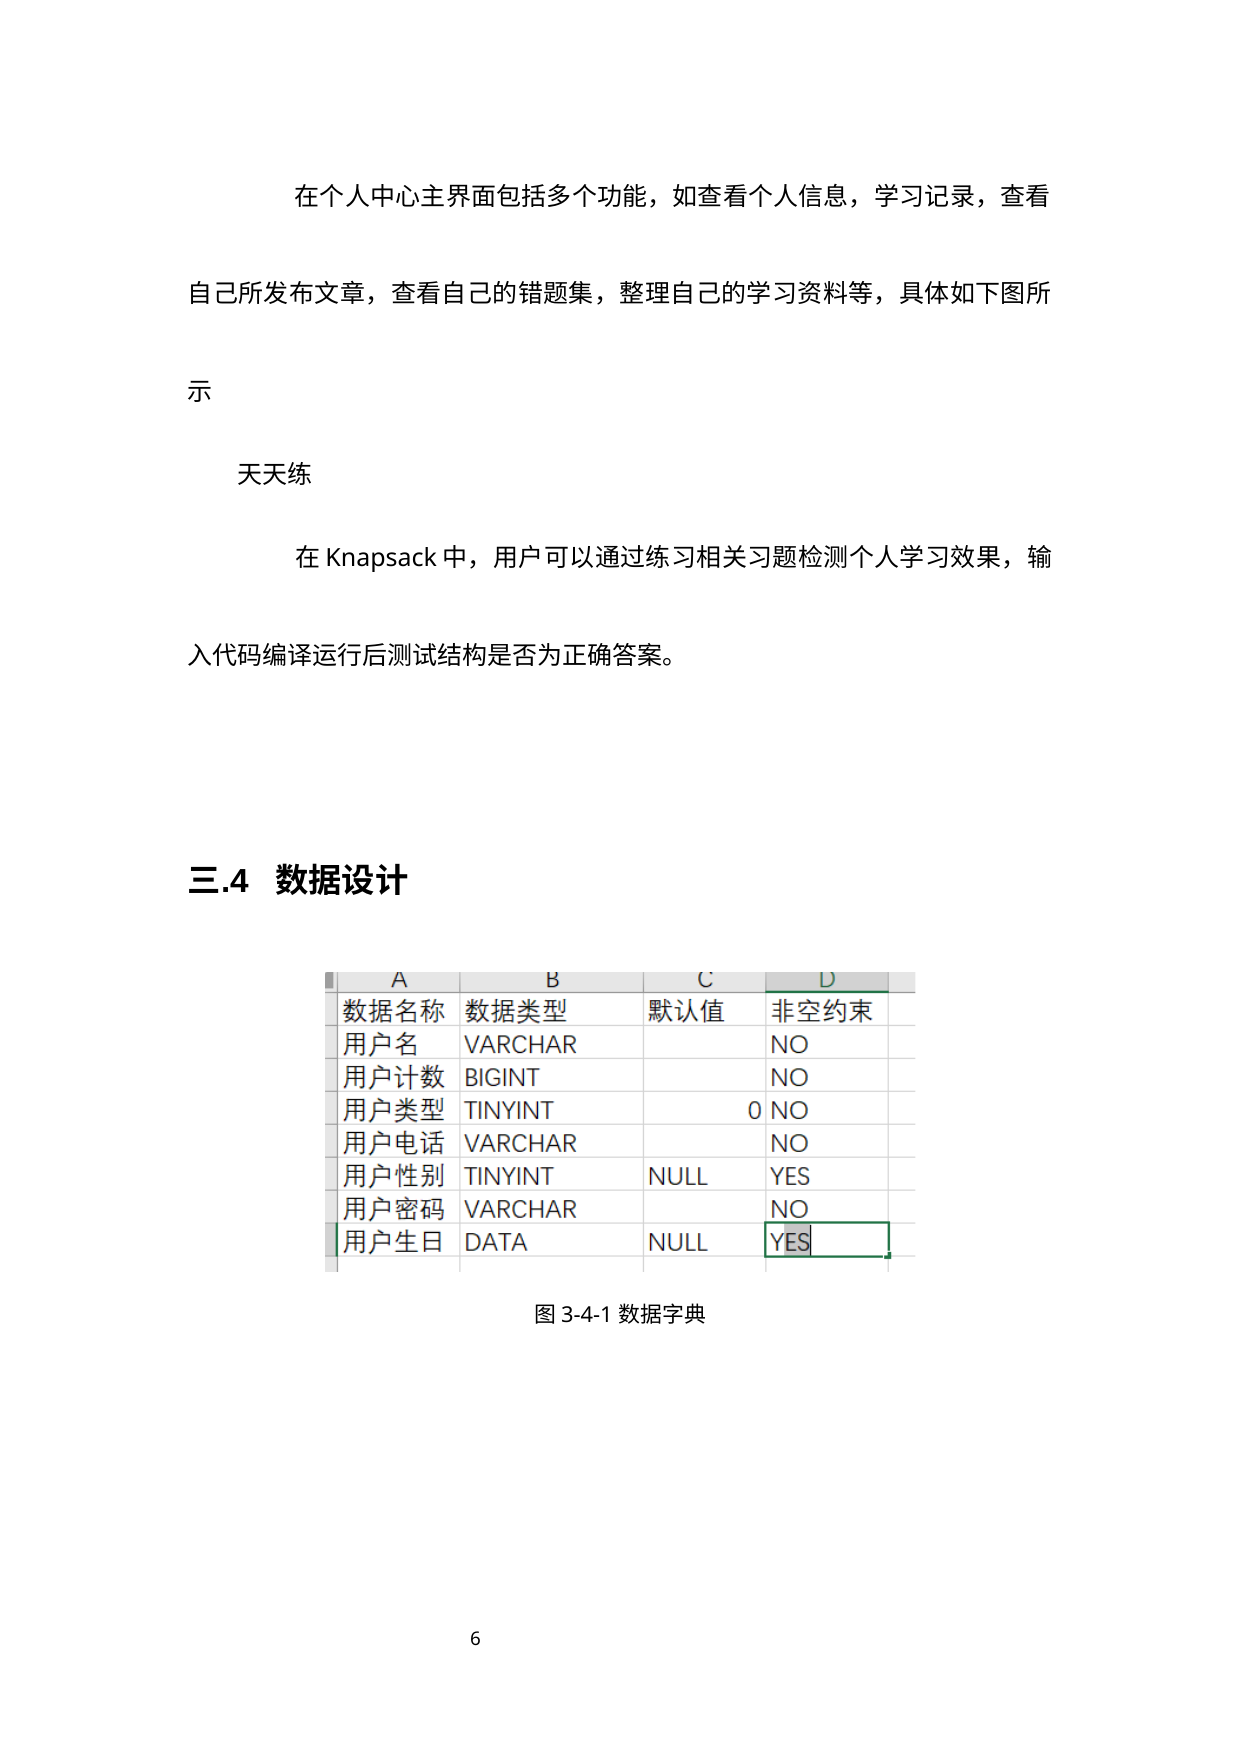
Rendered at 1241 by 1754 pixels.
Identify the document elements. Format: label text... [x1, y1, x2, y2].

picture [325, 972, 916, 1272]
subtitle 数据设计 [187, 845, 1053, 910]
text 在个人中心主界面包括多个功能，如查看个人信息，学习记录，查看自己所发布文章，查看自己的错题集，整理自己的学习资料等，具体如下图所示 [187, 162, 1053, 422]
text 在Knapsack中，用户可以通过练习相关习题检测个人学习效果，输入代码编译运行后测试结构是否为正确答案。 [187, 523, 1053, 686]
text 天天练 [187, 440, 1053, 505]
text 图3-4-1 数据字典 [187, 1297, 1053, 1330]
